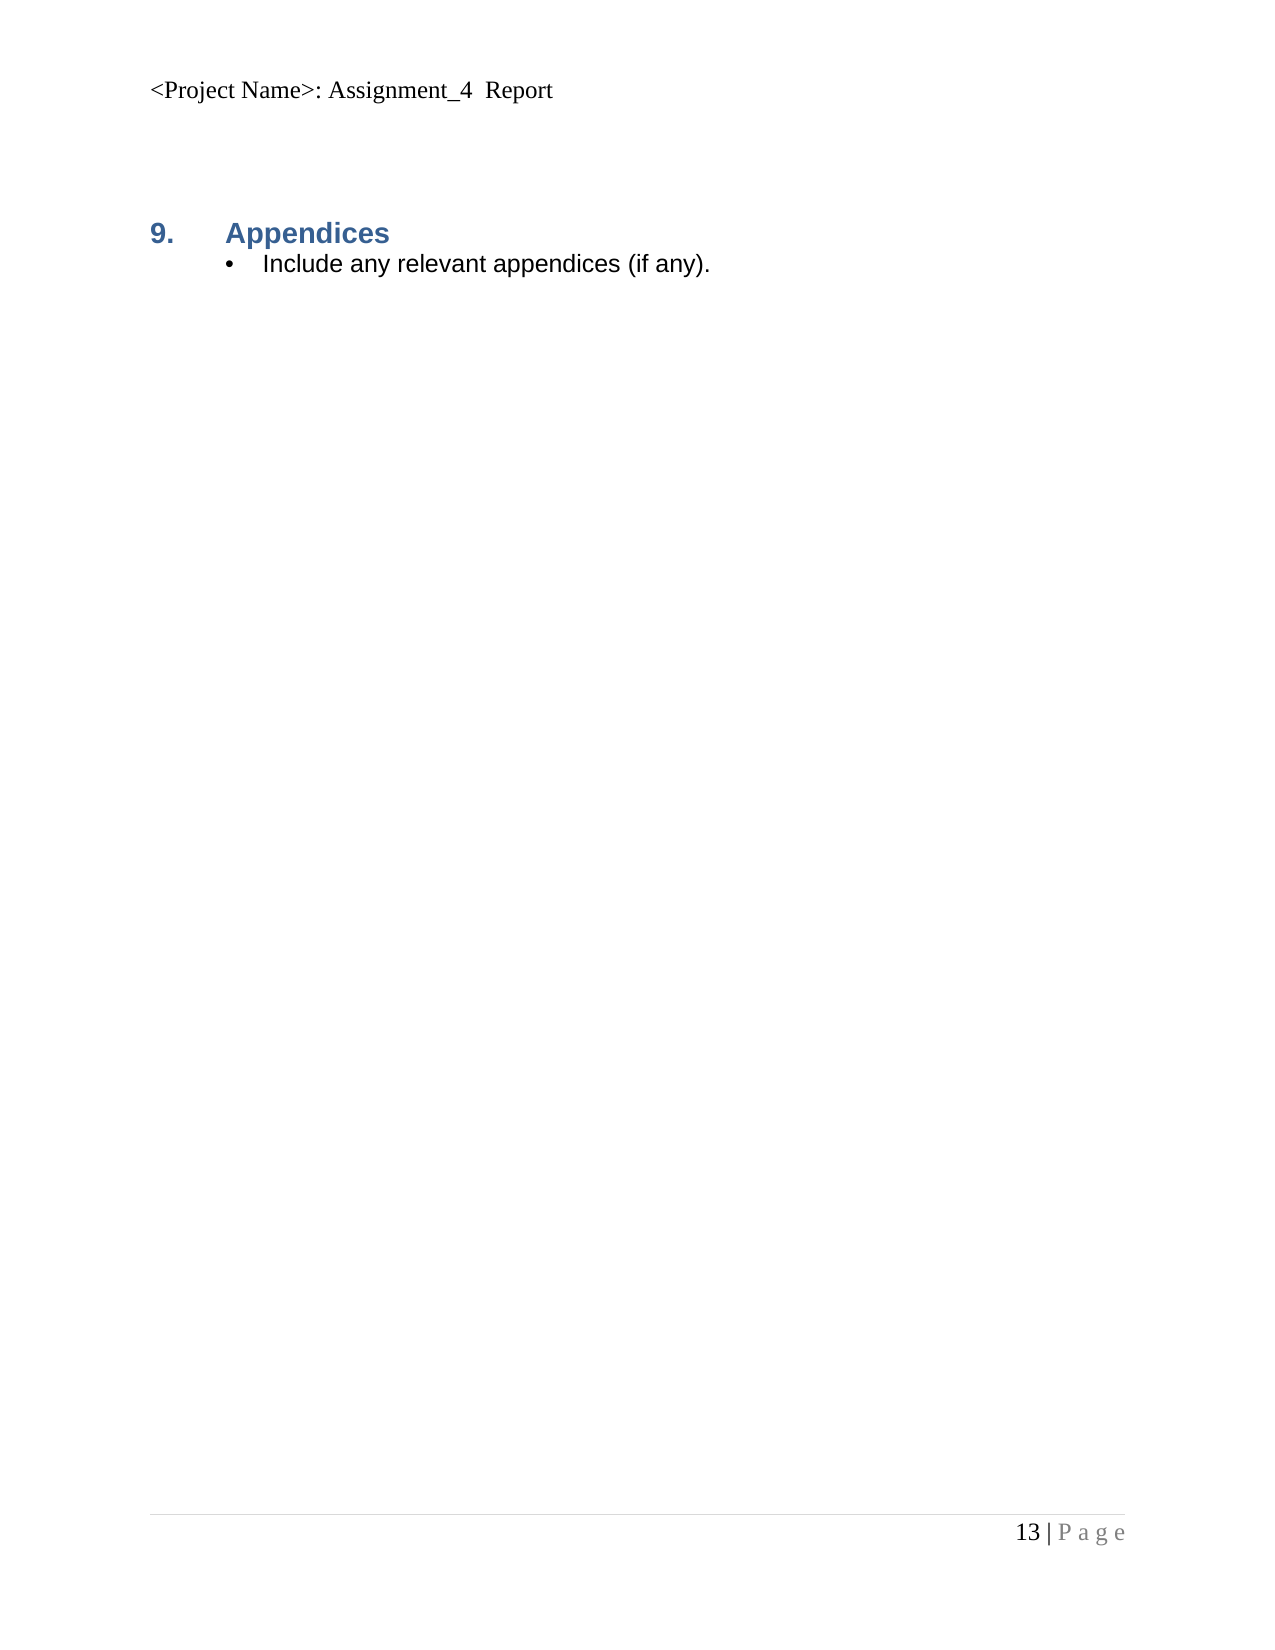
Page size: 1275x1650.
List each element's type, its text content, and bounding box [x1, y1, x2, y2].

subtitle Appendices [150, 224, 1125, 249]
list Include any relevant appendices (if any). [225, 249, 1125, 278]
